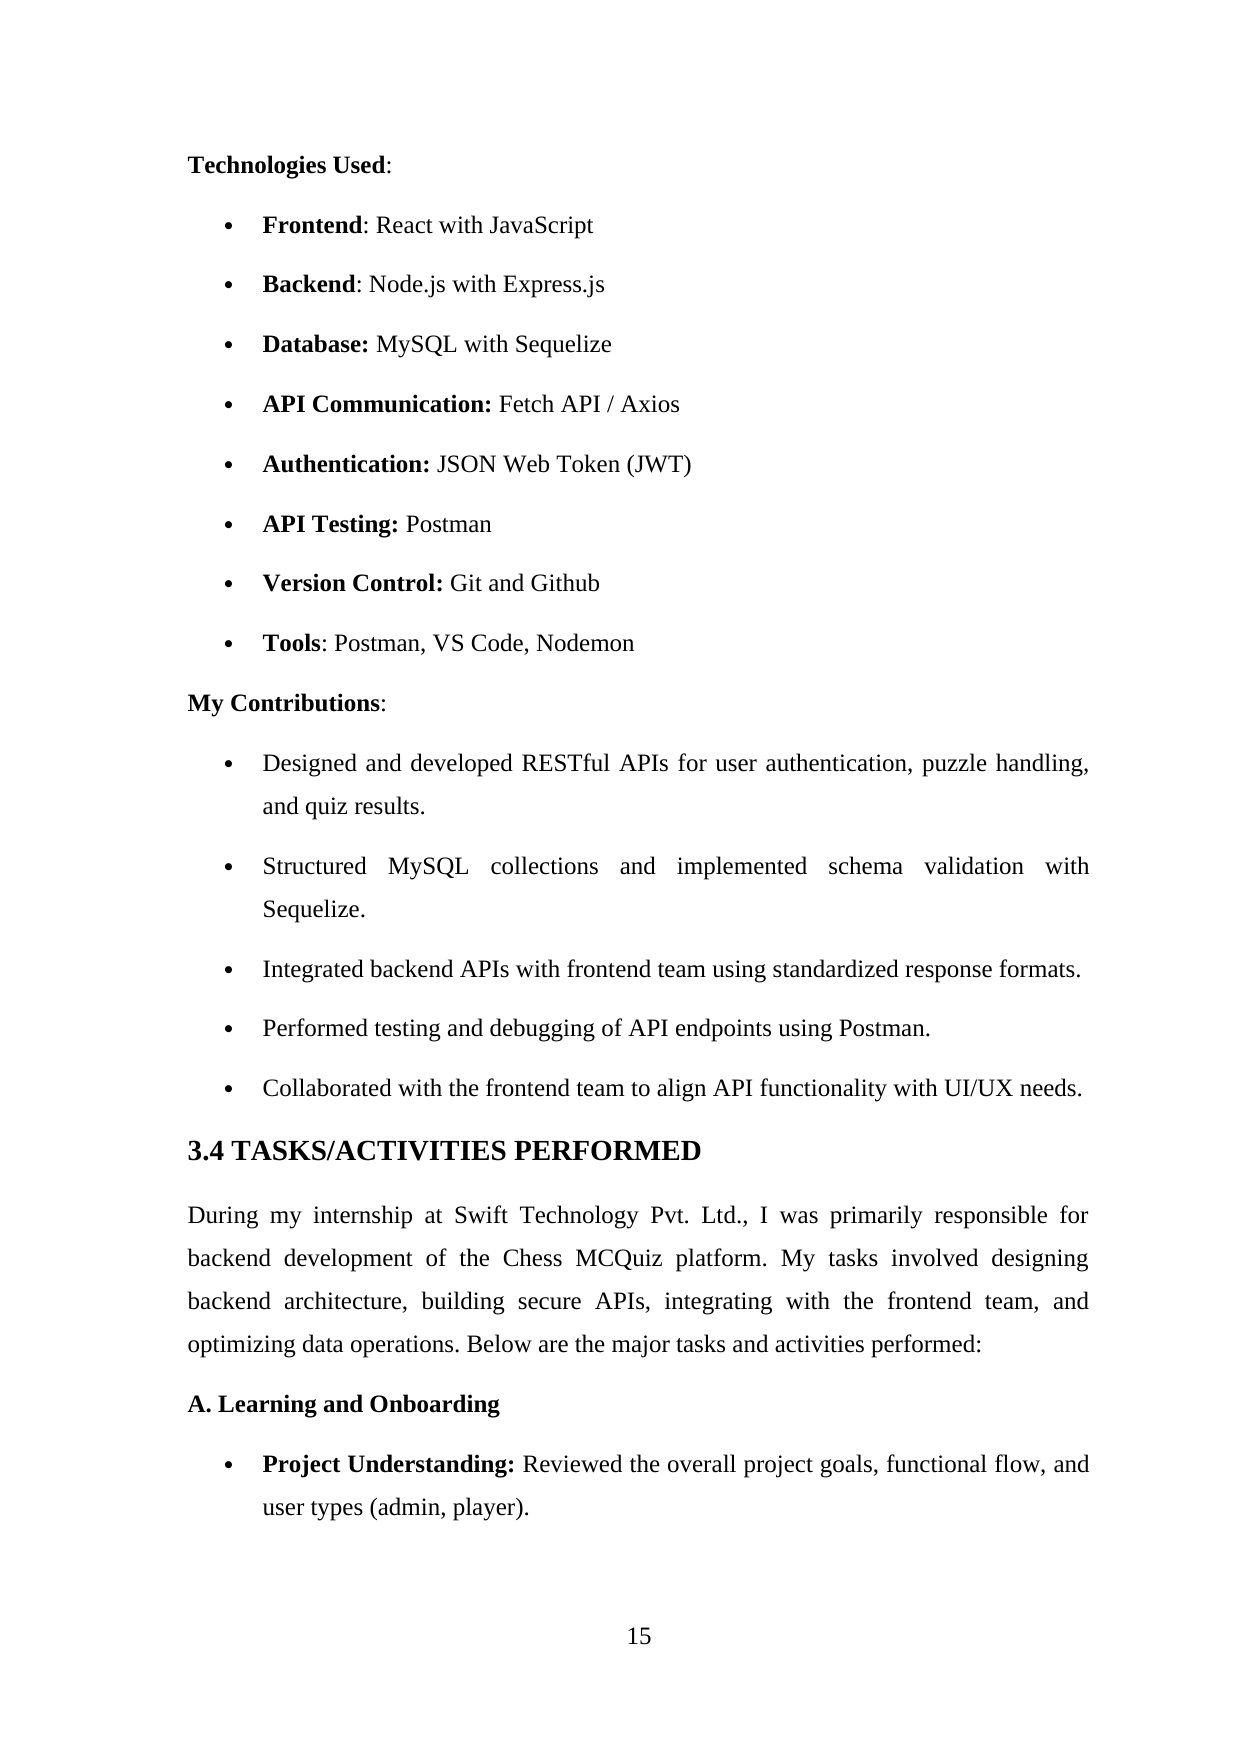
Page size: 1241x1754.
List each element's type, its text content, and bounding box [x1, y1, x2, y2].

list Performed testing and debugging of API endpoints using Postman. [225, 1013, 1090, 1042]
text Technologies Used: [187, 150, 1090, 179]
list Database: MySQL with Sequelize [225, 329, 1090, 358]
list Version Control: Git and Github [225, 568, 1090, 597]
list Structured MySQL collections and implemented schema validation with Sequelize. [225, 851, 1090, 923]
list Frontend: React with JavaScript [225, 210, 1090, 238]
subtitle During my internship at Swift Technology Pvt. Ltd., I was primarily responsible for backend development of the Chess MCQuiz platform. My tasks involved designing backend architecture, building secure APIs, integrating with the frontend team, and optimizing data operations. Below are the major tasks and activities performed: [187, 1200, 1090, 1358]
subtitle A. Learning and Onboarding [187, 1389, 1090, 1418]
list Backend: Node.js with Express.js [225, 269, 1090, 298]
list Integrated backend APIs with frontend team using standardized response formats. [225, 954, 1090, 982]
list Collaborated with the frontend team to align API functionality with UI/UX needs. [225, 1073, 1090, 1102]
text My Contributions: [187, 688, 1090, 717]
list Authentication: JSON Web Token (JWT) [225, 449, 1090, 478]
list API Communication: Fetch API / Axios [225, 389, 1090, 418]
subtitle 3.4 TASKS/ACTIVITIES PERFORMED [187, 1133, 1090, 1167]
list Project Understanding: Reviewed the overall project goals, functional flow, and user types (admin, player). [225, 1449, 1090, 1521]
list Tools: Postman, VS Code, Nodemon [225, 628, 1090, 657]
list Designed and developed RESTful APIs for user authentication, puzzle handling, and quiz results. [225, 748, 1090, 820]
list API Testing: Postman [225, 509, 1090, 537]
